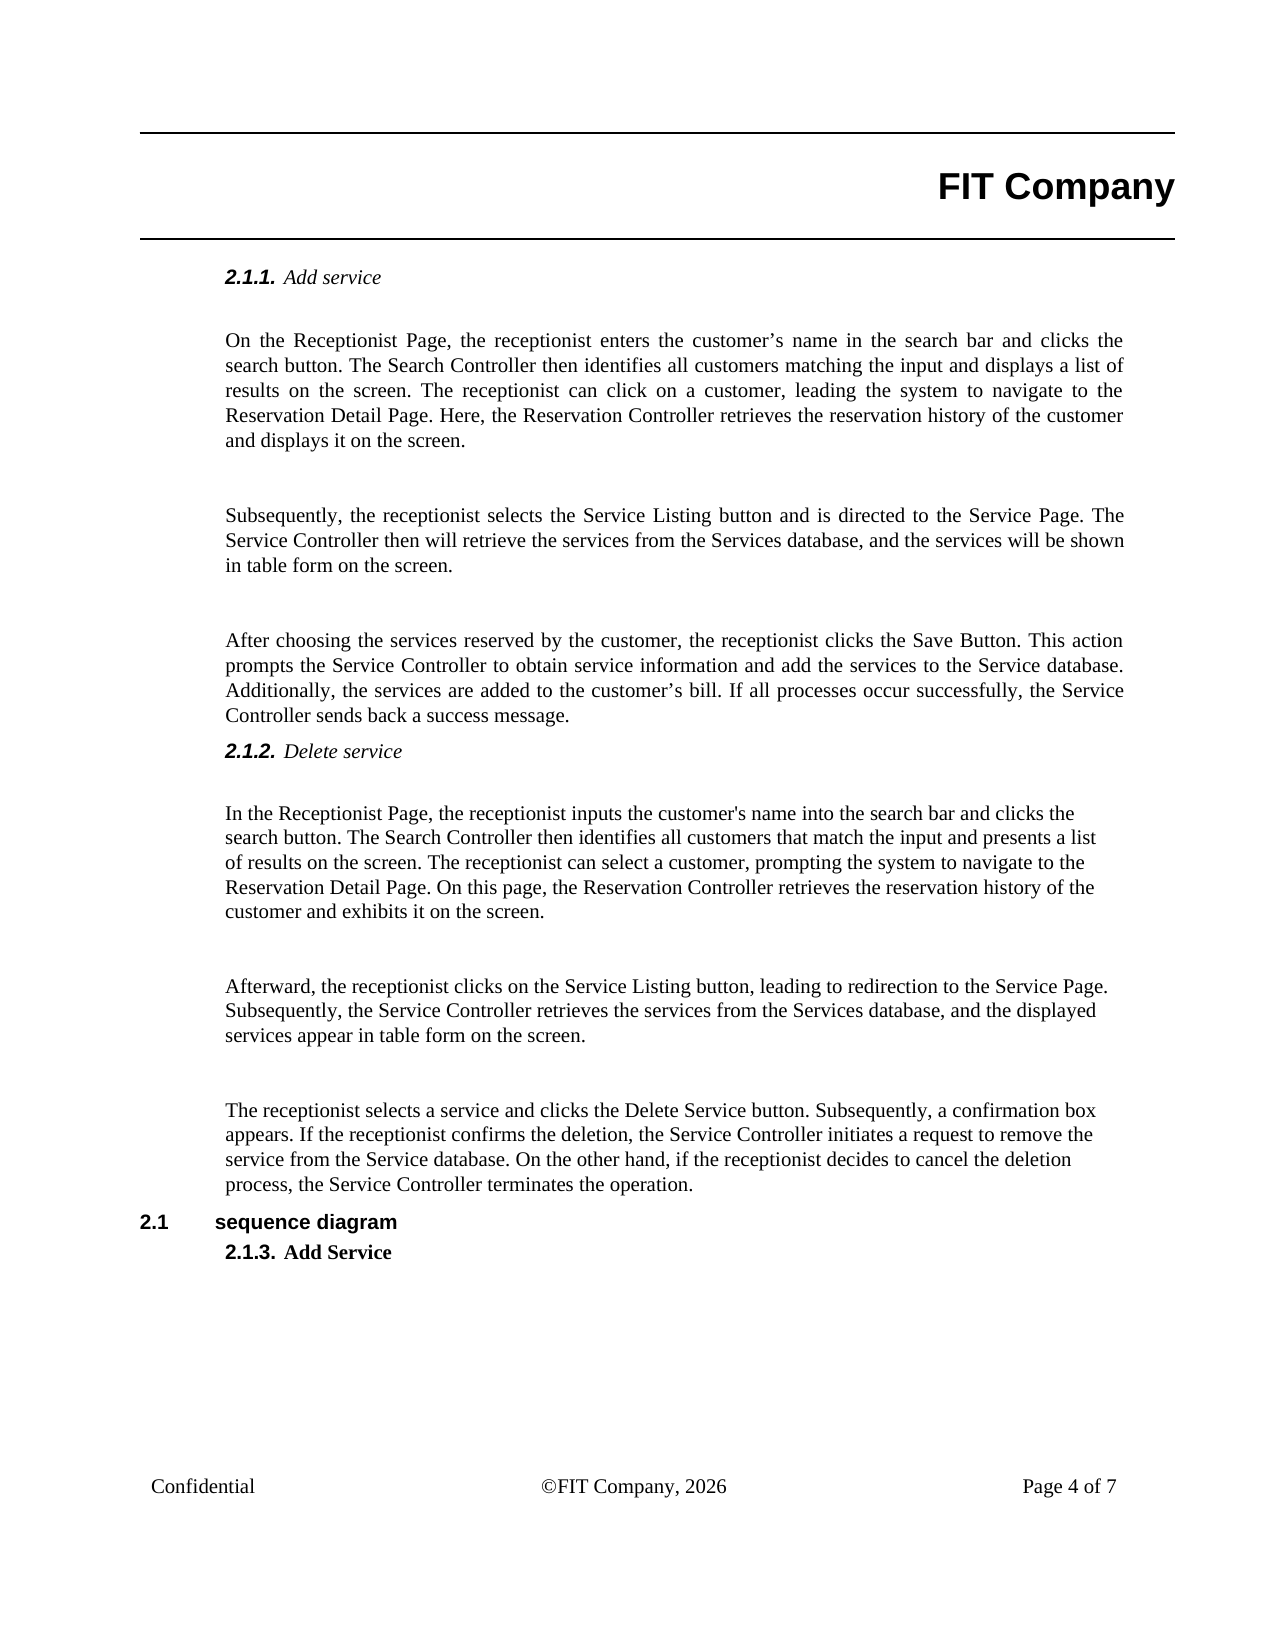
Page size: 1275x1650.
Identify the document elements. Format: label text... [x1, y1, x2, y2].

text The receptionist selects a service and clicks the Delete Service button. Subsequently, a confirmation box appears. If the receptionist confirms the deletion, the Service Controller initiates a request to remove the service from the Service database. On the other hand, if the receptionist decides to cancel the deletion process, the Service Controller terminates the operation. [225, 1097, 1111, 1196]
subtitle Add service [225, 265, 1175, 289]
subtitle Delete service [225, 739, 1175, 763]
text Afterward, the receptionist clicks on the Service Listing button, leading to redirection to the Service Page. Subsequently, the Service Controller retrieves the services from the Services database, and the displayed services appear in table form on the screen. [225, 974, 1111, 1047]
text Subsequently, the receptionist selects the Service Listing button and is directed to the Service Page. The Service Controller then will retrieve the services from the Services database, and the services will be shown in table form on the screen. [225, 502, 1125, 577]
list Add Service [225, 1240, 1175, 1264]
text After choosing the services reserved by the customer, the receptionist clicks the Save Button. This action prompts the Service Controller to obtain service information and add the services to the Service database. Additionally, the services are added to the customer’s bill. If all processes occur successfully, the Service Controller sends back a success message. [225, 627, 1125, 727]
text In the Receptionist Page, the receptionist inputs the customer's name into the search bar and clicks the search button. The Search Controller then identifies all customers that match the input and presents a list of results on the screen. The receptionist can select a customer, prompting the system to navigate to the Reservation Detail Page. On this page, the Reservation Controller retrieves the reservation history of the customer and exhibits it on the screen. [225, 801, 1111, 923]
subtitle sequence diagram [139, 1209, 1175, 1234]
text On the Receptionist Page, the receptionist enters the customer’s name in the search bar and clicks the search button. The Search Controller then identifies all customers matching the input and displays a list of results on the screen. The receptionist can click on a customer, leading the system to navigate to the Reservation Detail Page. Here, the Reservation Controller retrieves the reservation history of the customer and displays it on the screen. [225, 327, 1125, 452]
